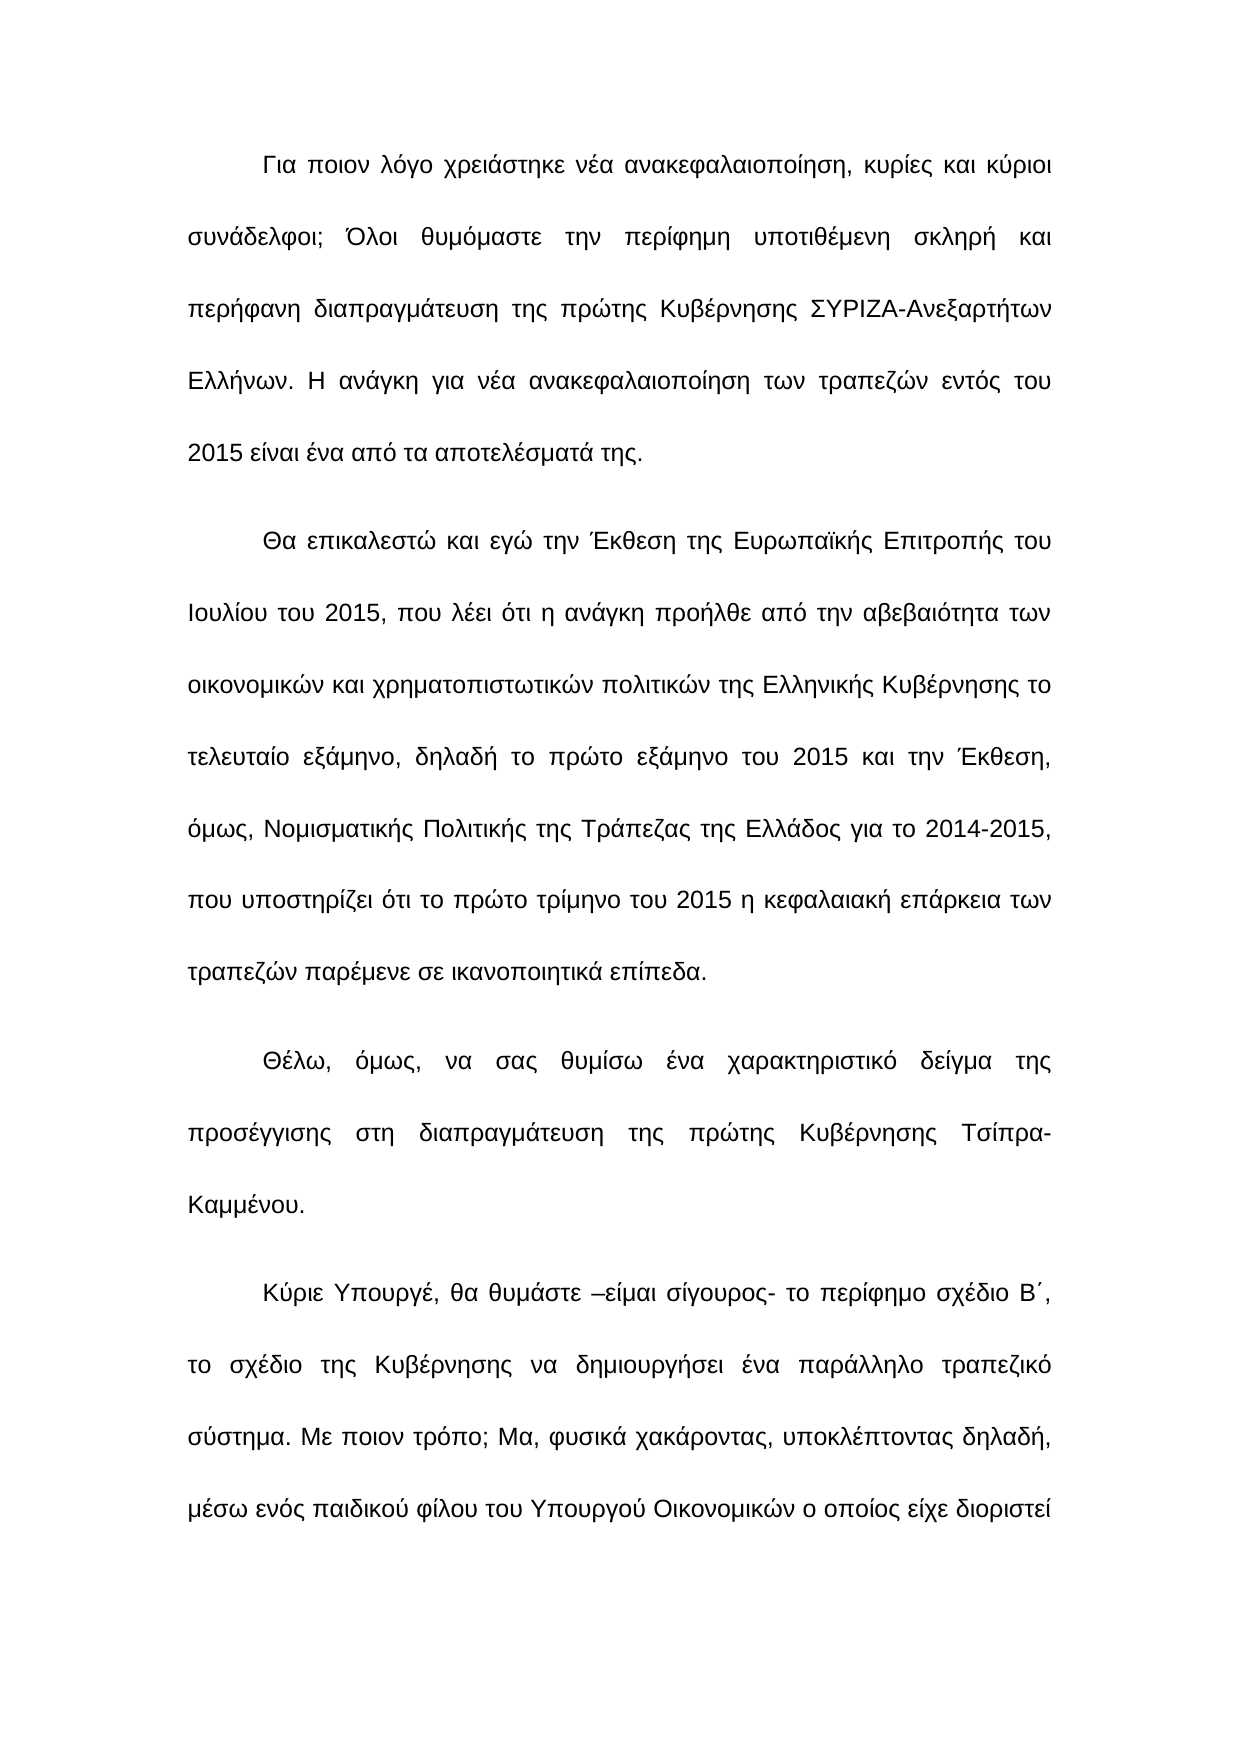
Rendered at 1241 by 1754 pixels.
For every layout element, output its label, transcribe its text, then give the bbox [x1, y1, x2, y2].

text Για ποιον λόγο χρειάστηκε νέα ανακεφαλαιοποίηση, κυρίες και κύριοι συνάδελφοι; Όλοι θυμόμαστε την περίφημη υποτιθέμενη σκληρή και περήφανη διαπραγμάτευση της πρώτης Κυβέρνησης ΣΥΡΙΖΑ-Ανεξαρτήτων Ελλήνων. Η ανάγκη για νέα ανακεφαλαιοποίηση των τραπεζών εντός του 2015 είναι ένα από τα αποτελέσματά της. [187, 150, 1053, 466]
text Θέλω, όμως, να σας θυμίσω ένα χαρακτηριστικό δείγμα της προσέγγισης στη διαπραγμάτευση της πρώτης Κυβέρνησης Τσίπρα-Καμμένου. [187, 1046, 1053, 1218]
text Θα επικαλεστώ και εγώ την Έκθεση της Ευρωπαϊκής Επιτροπής του Ιουλίου του 2015, που λέει ότι η ανάγκη προήλθε από την αβεβαιότητα των οικονομικών και χρηματοπιστωτικών πολιτικών της Ελληνικής Κυβέρνησης το τελευταίο εξάμηνο, δηλαδή το πρώτο εξάμηνο του 2015 και την Έκθεση, όμως, Νομισματικής Πολιτικής της Τράπεζας της Ελλάδος για το 2014-2015, που υποστηρίζει ότι το πρώτο τρίμηνο του 2015 η κεφαλαιακή επάρκεια των τραπεζών παρέμενε σε ικανοποιητικά επίπεδα. [187, 526, 1053, 986]
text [187, 1278, 1053, 1522]
